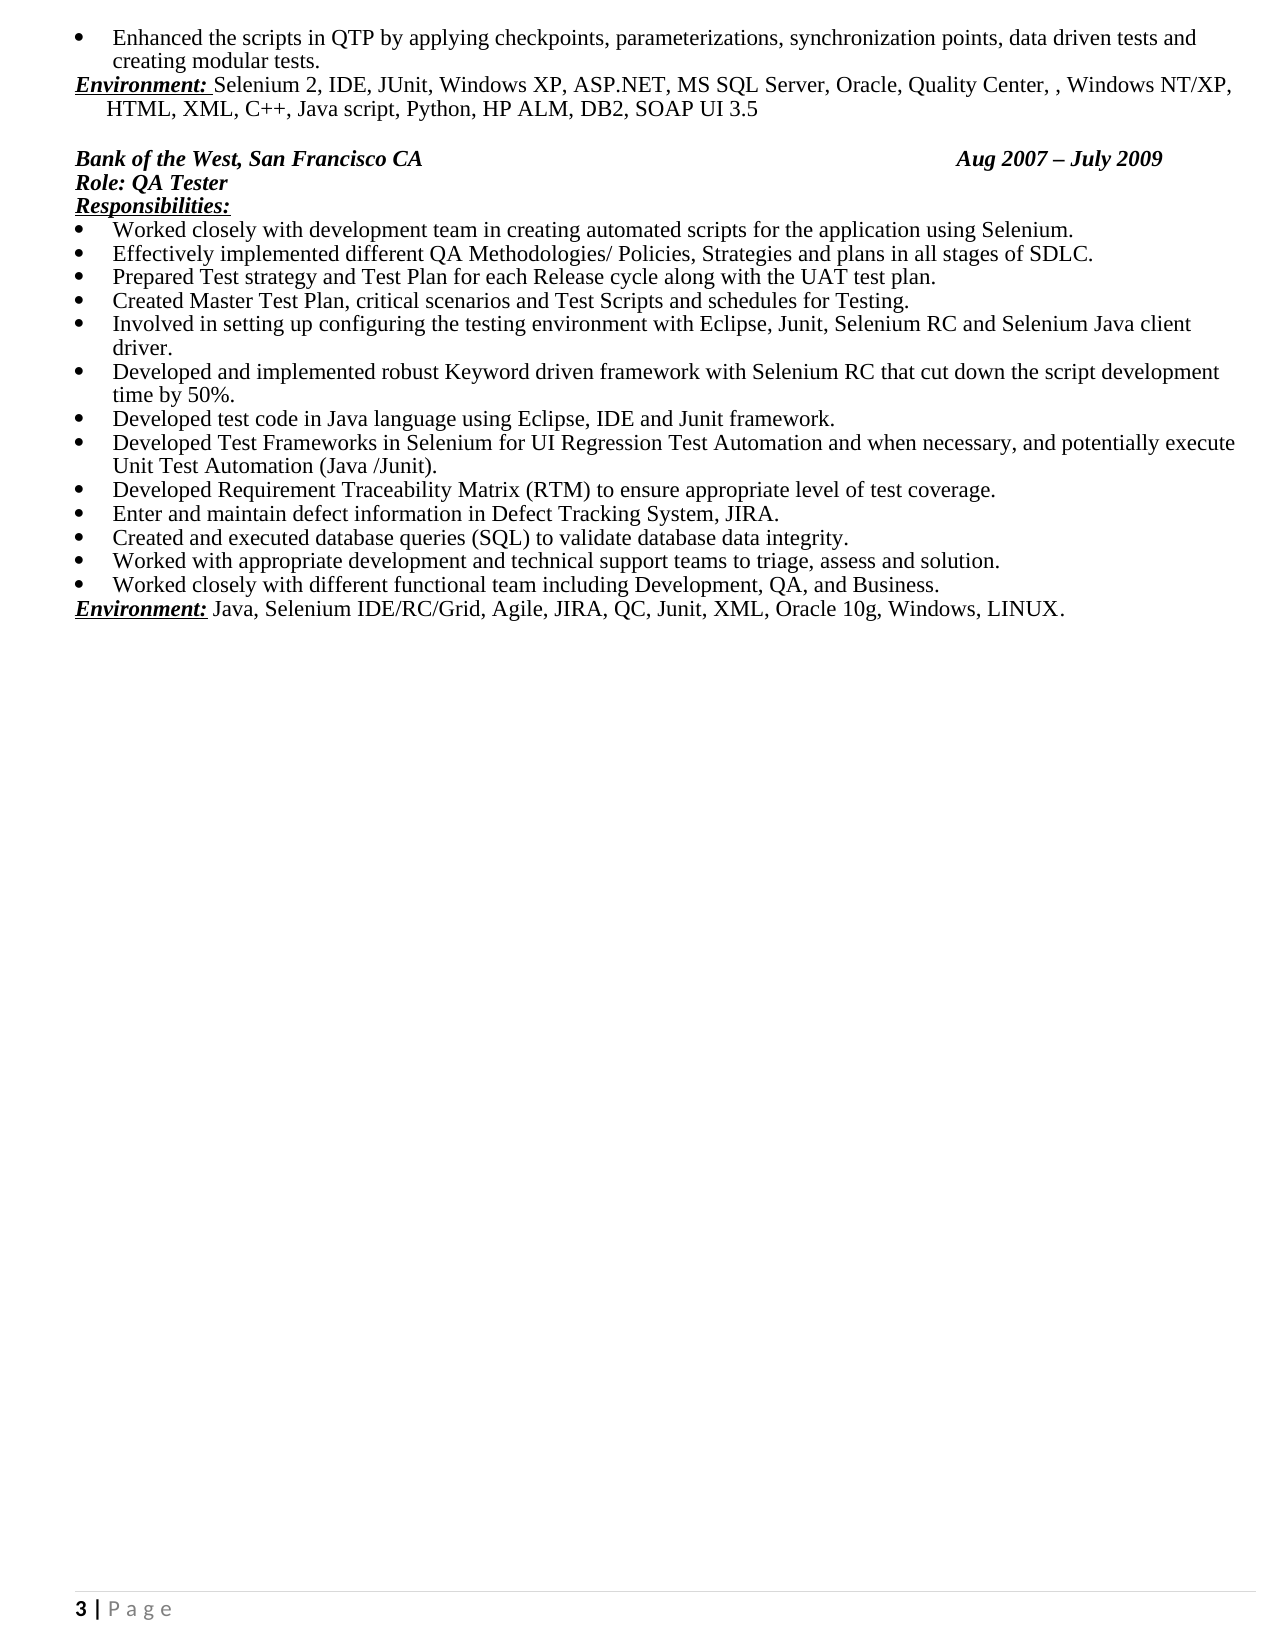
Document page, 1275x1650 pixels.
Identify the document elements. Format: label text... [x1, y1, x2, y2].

list Involved in setting up configuring the testing environment with Eclipse, Junit, Selenium RC and Selenium Java client driver. [75, 313, 1256, 360]
list Created and executed database queries (SQL) to validate database data integrity. [75, 526, 1256, 550]
text Role: QA Tester [75, 171, 1256, 195]
list Worked closely with different functional team including Development, QA, and Business. [75, 573, 1256, 597]
list Effectively implemented different QA Methodologies/ Policies, Strategies and plans in all stages of SDLC. [75, 242, 1256, 266]
text Bank of the West, San Francisco CA Aug 2007 – July 2009 [75, 147, 1256, 171]
list Prepared Test strategy and Test Plan for each Release cycle along with the UAT test plan. [75, 266, 1256, 289]
list Worked closely with development team in creating automated scripts for the application using Selenium. [75, 218, 1256, 242]
list Developed and implemented robust Keyword driven framework with Selenium RC that cut down the script development time by 50%. [75, 360, 1256, 408]
list Enhanced the scripts in QTP by applying checkpoints, parameterizations, synchronization points, data driven tests and creating modular tests. [75, 26, 1256, 74]
list Developed test code in Java language using Eclipse, IDE and Junit framework. [75, 408, 1256, 431]
list Created Master Test Plan, critical scenarios and Test Scripts and schedules for Testing. [75, 289, 1256, 313]
list Worked with appropriate development and technical support teams to triage, assess and solution. [75, 550, 1256, 573]
list Developed Test Frameworks in Selenium for UI Regression Test Automation and when necessary, and potentially execute Unit Test Automation (Java /Junit). [75, 431, 1256, 479]
text Environment: Selenium 2, IDE, JUnit, Windows XP, ASP.NET, MS SQL Server, Oracle, Quality Center, , Windows NT/XP, HTML, XML, C++, Java script, Python, HP ALM, DB2, SOAP UI 3.5 [75, 74, 1256, 121]
text Responsibilities: [75, 195, 1256, 218]
list Enter and maintain defect information in Defect Tracking System, JIRA. [75, 502, 1256, 526]
list Developed Requirement Traceability Matrix (RTM) to ensure appropriate level of test coverage. [75, 479, 1256, 502]
text Environment: Java, Selenium IDE/RC/Grid, Agile, JIRA, QC, Junit, XML, Oracle 10g, Windows, LINUX. [75, 597, 1256, 621]
